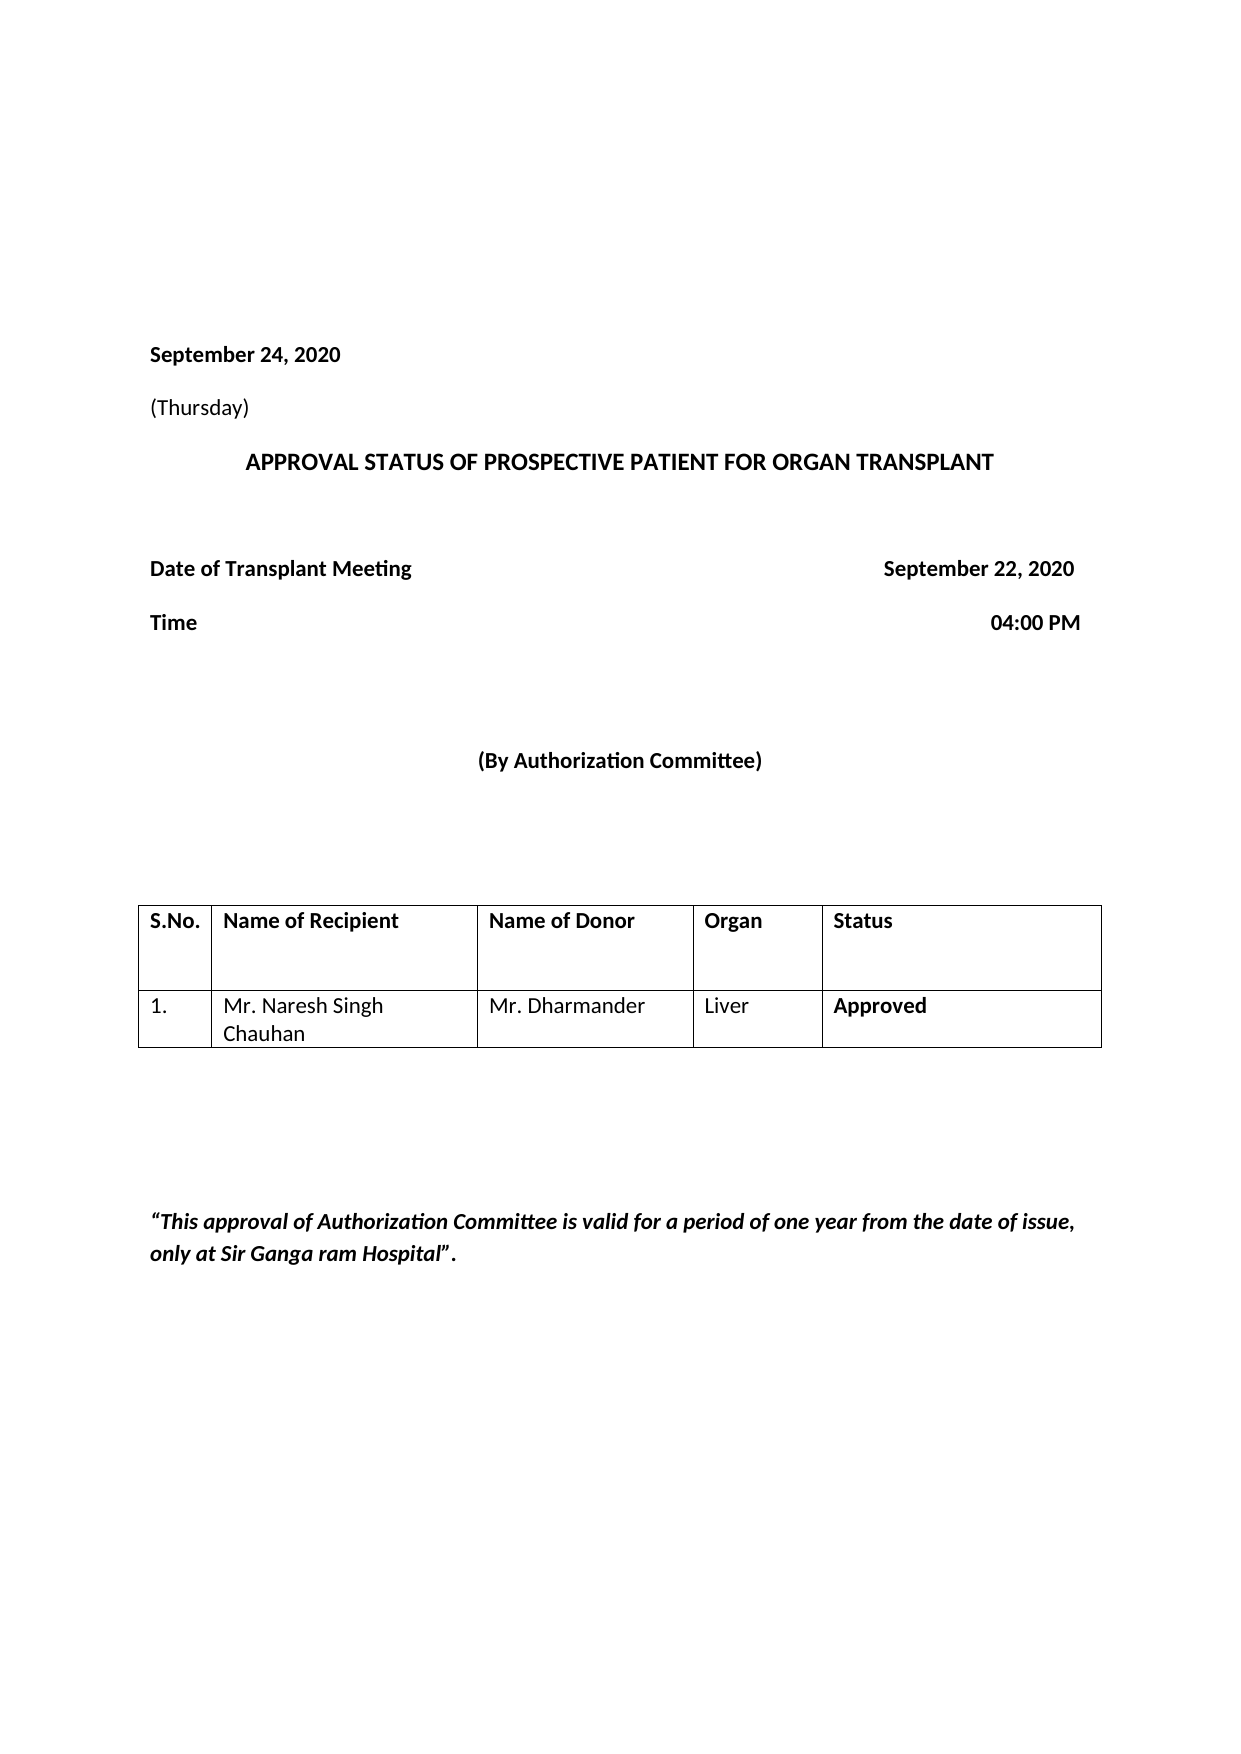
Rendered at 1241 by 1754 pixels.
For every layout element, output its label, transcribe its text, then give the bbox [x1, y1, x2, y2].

text Date of Transplant Meeting September 22, 2020 [150, 554, 1090, 583]
table_cell Approved [823, 991, 1101, 1047]
text (Thursday) [150, 393, 1090, 421]
table_header Status [823, 906, 1101, 990]
text Time 04:00 PM [150, 608, 1090, 668]
table_cell 1. [139, 991, 211, 1047]
table_cell Mr. Naresh Singh Chauhan [212, 991, 477, 1047]
table_header Organ [694, 906, 822, 990]
table_header S.No. [139, 906, 211, 990]
table_cell Mr. Dharmander [478, 991, 693, 1047]
text “This approval of Authorization Committee is valid for a period of one year from the date of issue, only at Sir Ganga ram Hospital”. [150, 1207, 1090, 1267]
table_cell Liver [694, 991, 822, 1047]
text (By Authorization Committee) [150, 746, 1090, 774]
table_header Name of Recipient [212, 906, 477, 990]
text September 24, 2020 [150, 340, 1090, 368]
text APPROVAL STATUS OF PROSPECTIVE PATIENT FOR ORGAN TRANSPLANT [150, 446, 1090, 476]
table_header Name of Donor [478, 906, 693, 990]
